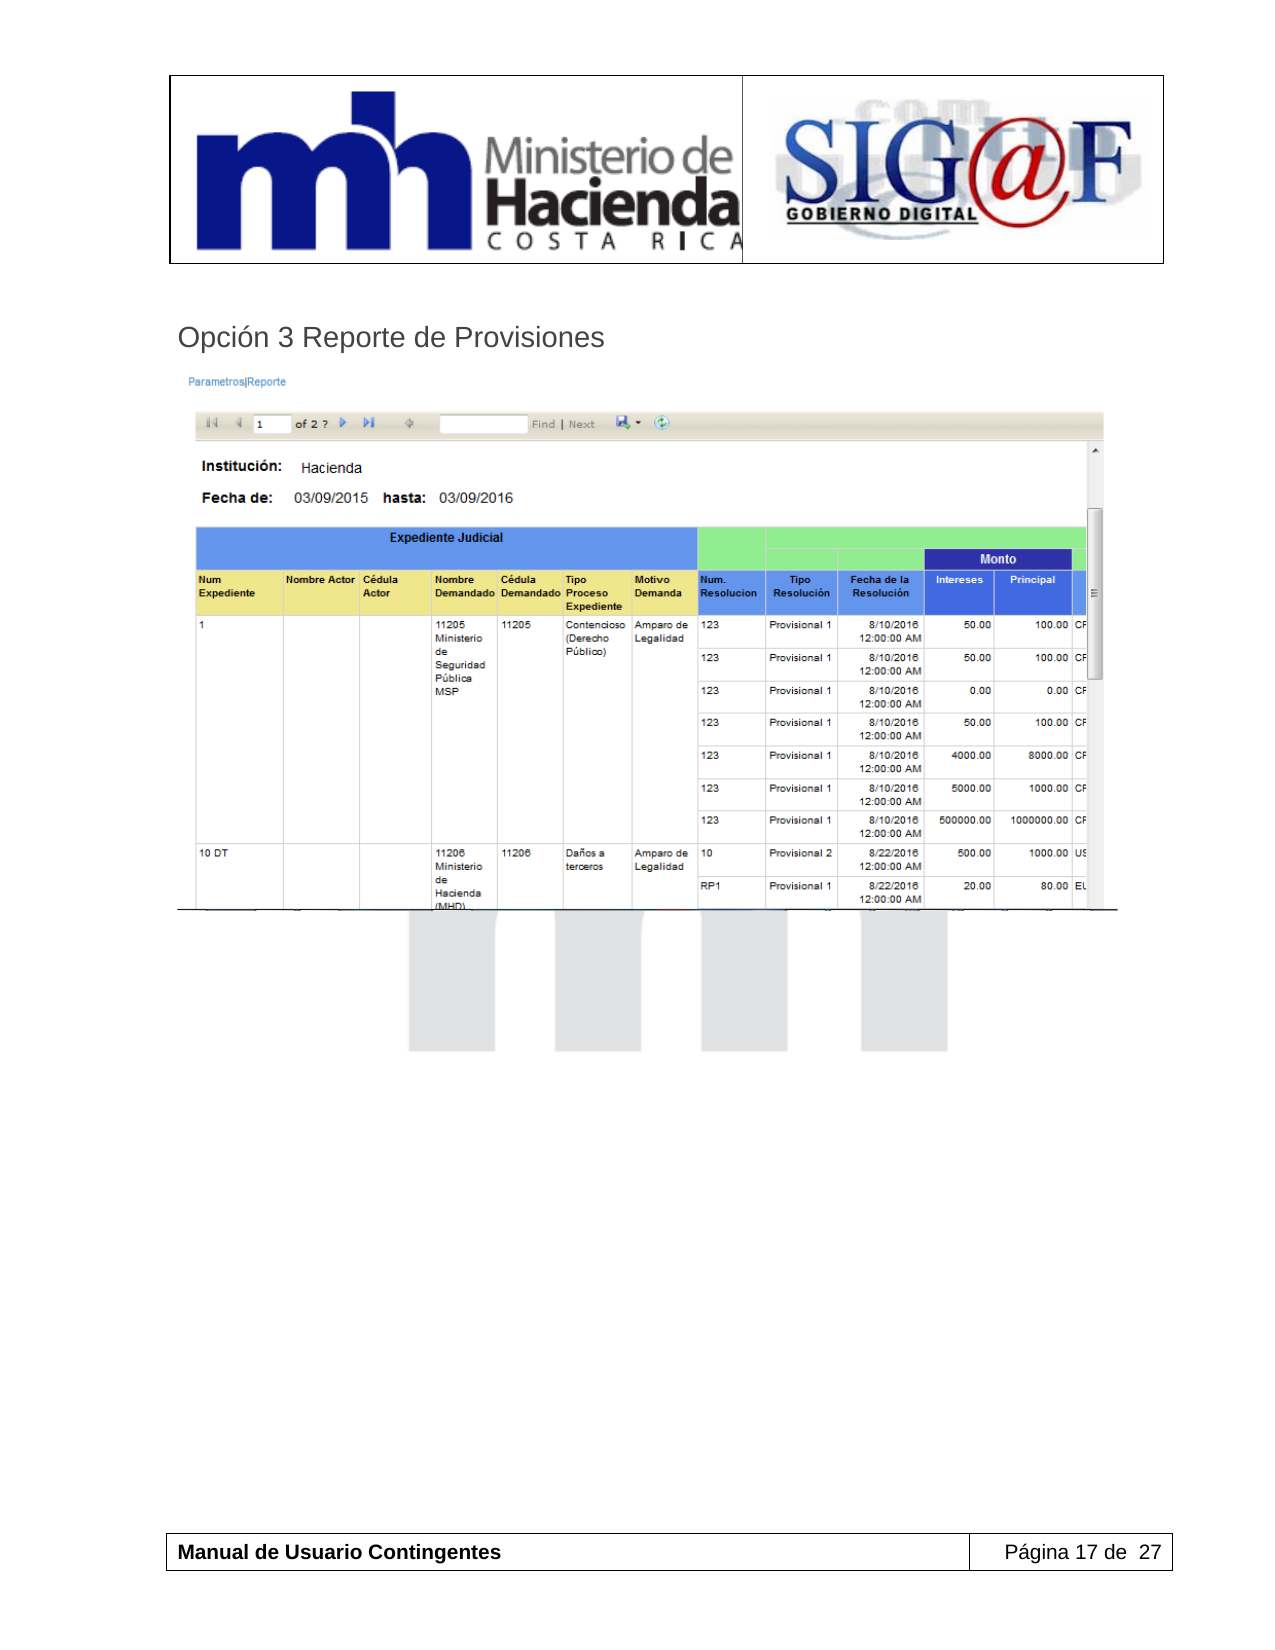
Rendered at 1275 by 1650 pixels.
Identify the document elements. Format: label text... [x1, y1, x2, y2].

picture [177, 362, 1118, 1074]
subtitle Opción 3 Reporte de Provisiones [177, 321, 1181, 354]
picture [750, 94, 1159, 256]
picture [177, 76, 743, 263]
